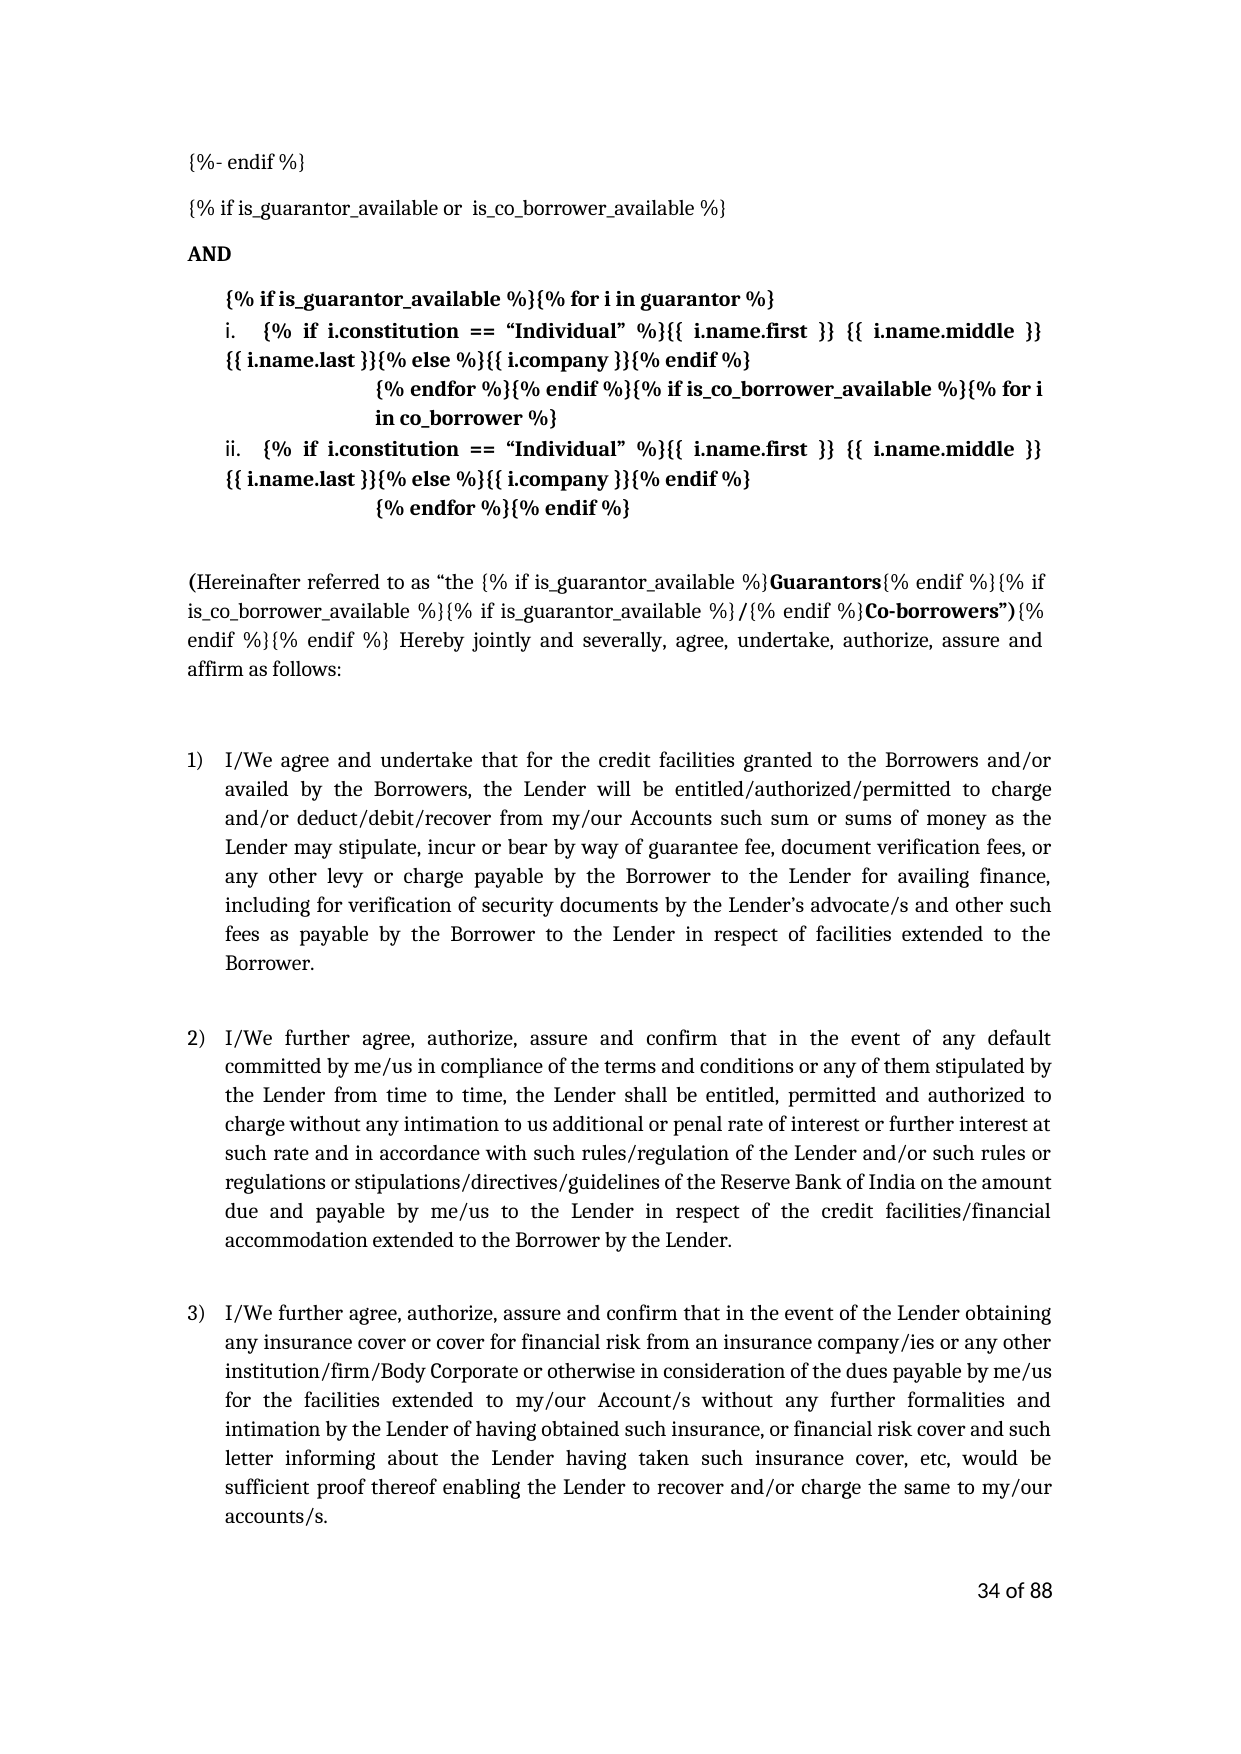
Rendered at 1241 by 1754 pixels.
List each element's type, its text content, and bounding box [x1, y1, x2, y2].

text {% endfor %}{% endif %} [375, 495, 1044, 520]
list {% if i.constitution == “Individual” %}{{ i.name.first }} {{ i.name.middle }} {{ i.name.last }}{% else %}{{ i.company }}{% endif %} [225, 434, 1044, 491]
list I/We further agree, authorize, assure and confirm that in the event of the Lender obtaining any insurance cover or cover for financial risk from an insurance company/ies or any other institution/firm/Body Corporate or otherwise in consideration of the dues payable by me/us for the facilities extended to my/our Account/s without any further formalities and intimation by the Lender of having obtained such insurance, or financial risk cover and such letter informing about the Lender having taken such insurance cover, etc, would be sufficient proof thereof enabling the Lender to recover and/or charge the same to my/our accounts/s. [187, 1301, 1053, 1529]
text {%- endif %} [187, 150, 1053, 175]
text {% if is_guarantor_available or is_co_borrower_available %} [187, 196, 1053, 221]
text {% endfor %}{% endif %}{% if is_co_borrower_available %}{% for i in co_borrower %} [375, 377, 1044, 431]
text (Hereinafter referred to as “the {% if is_guarantor_available %}Guarantors{% endif %}{% if is_co_borrower_available %}{% if is_guarantor_available %}/{% endif %}Co-borrowers”){% endif %}{% endif %} Hereby jointly and severally, agree, undertake, authorize, assure and affirm as follows: [187, 570, 1044, 682]
list {% if i.constitution == “Individual” %}{{ i.name.first }} {{ i.name.middle }} {{ i.name.last }}{% else %}{{ i.company }}{% endif %} [225, 316, 1044, 373]
list I/We further agree, authorize, assure and confirm that in the event of any default committed by me/us in compliance of the terms and conditions or any of them stipulated by the Lender from time to time, the Lender shall be entitled, permitted and authorized to charge without any intimation to us additional or penal rate of interest or further interest at such rate and in accordance with such rules/regulation of the Lender and/or such rules or regulations or stipulations/directives/guidelines of the Reserve Bank of India on the amount due and payable by me/us to the Lender in respect of the credit facilities/financial accommodation extended to the Borrower by the Lender. [187, 1025, 1053, 1253]
list I/We agree and undertake that for the credit facilities granted to the Borrowers and/or availed by the Borrowers, the Lender will be entitled/authorized/permitted to charge and/or deduct/debit/recover from my/our Accounts such sum or sums of money as the Lender may stipulate, incur or bear by way of guarantee fee, document verification fees, or any other levy or charge payable by the Borrower to the Lender for availing finance, including for verification of security documents by the Lender’s advocate/s and other such fees as payable by the Borrower to the Lender in respect of facilities extended to the Borrower. [187, 748, 1053, 976]
text {% if is_guarantor_available %}{% for i in guarantor %} [225, 287, 1044, 312]
text AND [187, 241, 1044, 266]
